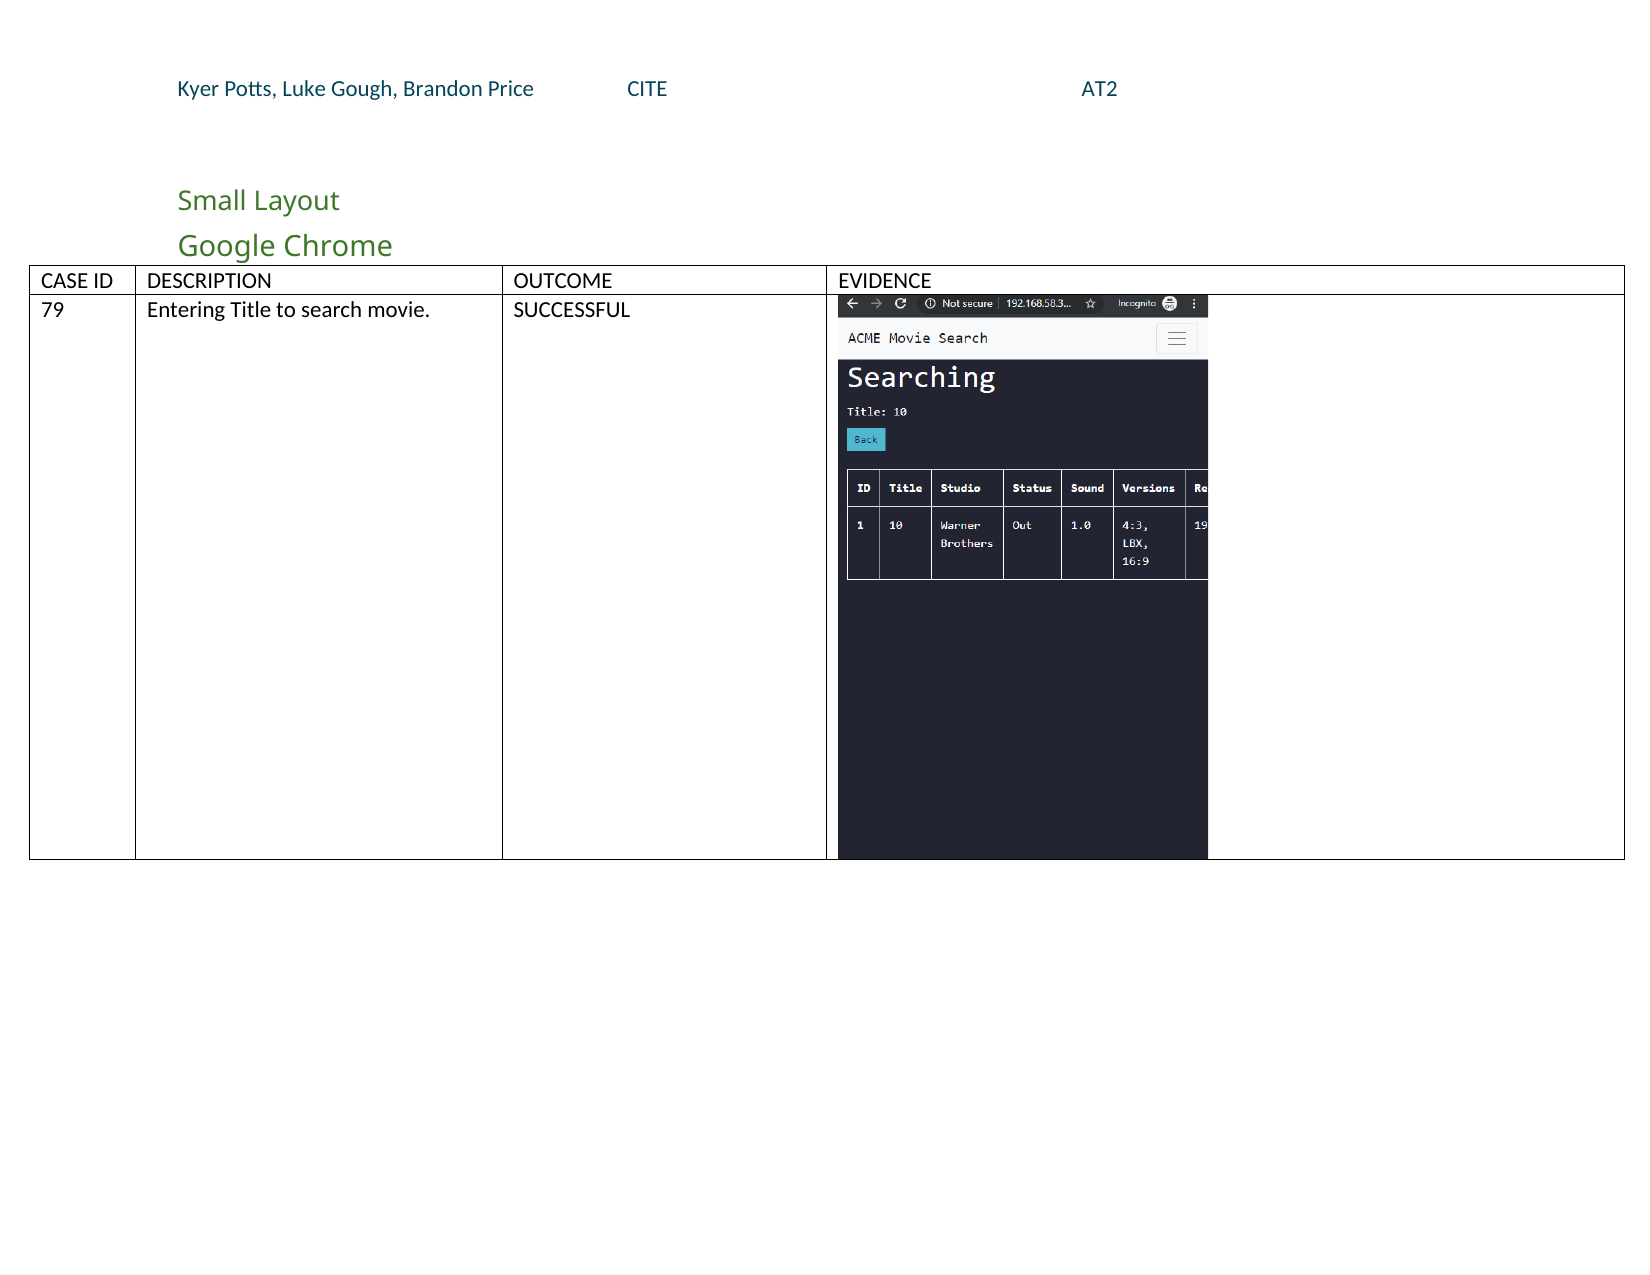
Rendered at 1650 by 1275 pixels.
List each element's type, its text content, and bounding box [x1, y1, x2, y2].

table_cell [827, 295, 838, 859]
table_cell 79 [30, 295, 135, 859]
table_cell Entering Title to search movie. [136, 295, 502, 859]
subtitle Google Chrome [177, 225, 1443, 265]
table_header DESCRIPTION [136, 266, 502, 294]
table_header EVIDENCE [827, 266, 1624, 294]
table_cell SUCCESSFUL [503, 295, 826, 859]
subtitle Small Layout [177, 181, 1443, 218]
table_header CASE ID [30, 266, 135, 294]
picture [838, 295, 1209, 859]
table_cell [1209, 295, 1624, 859]
table_header OUTCOME [503, 266, 826, 294]
